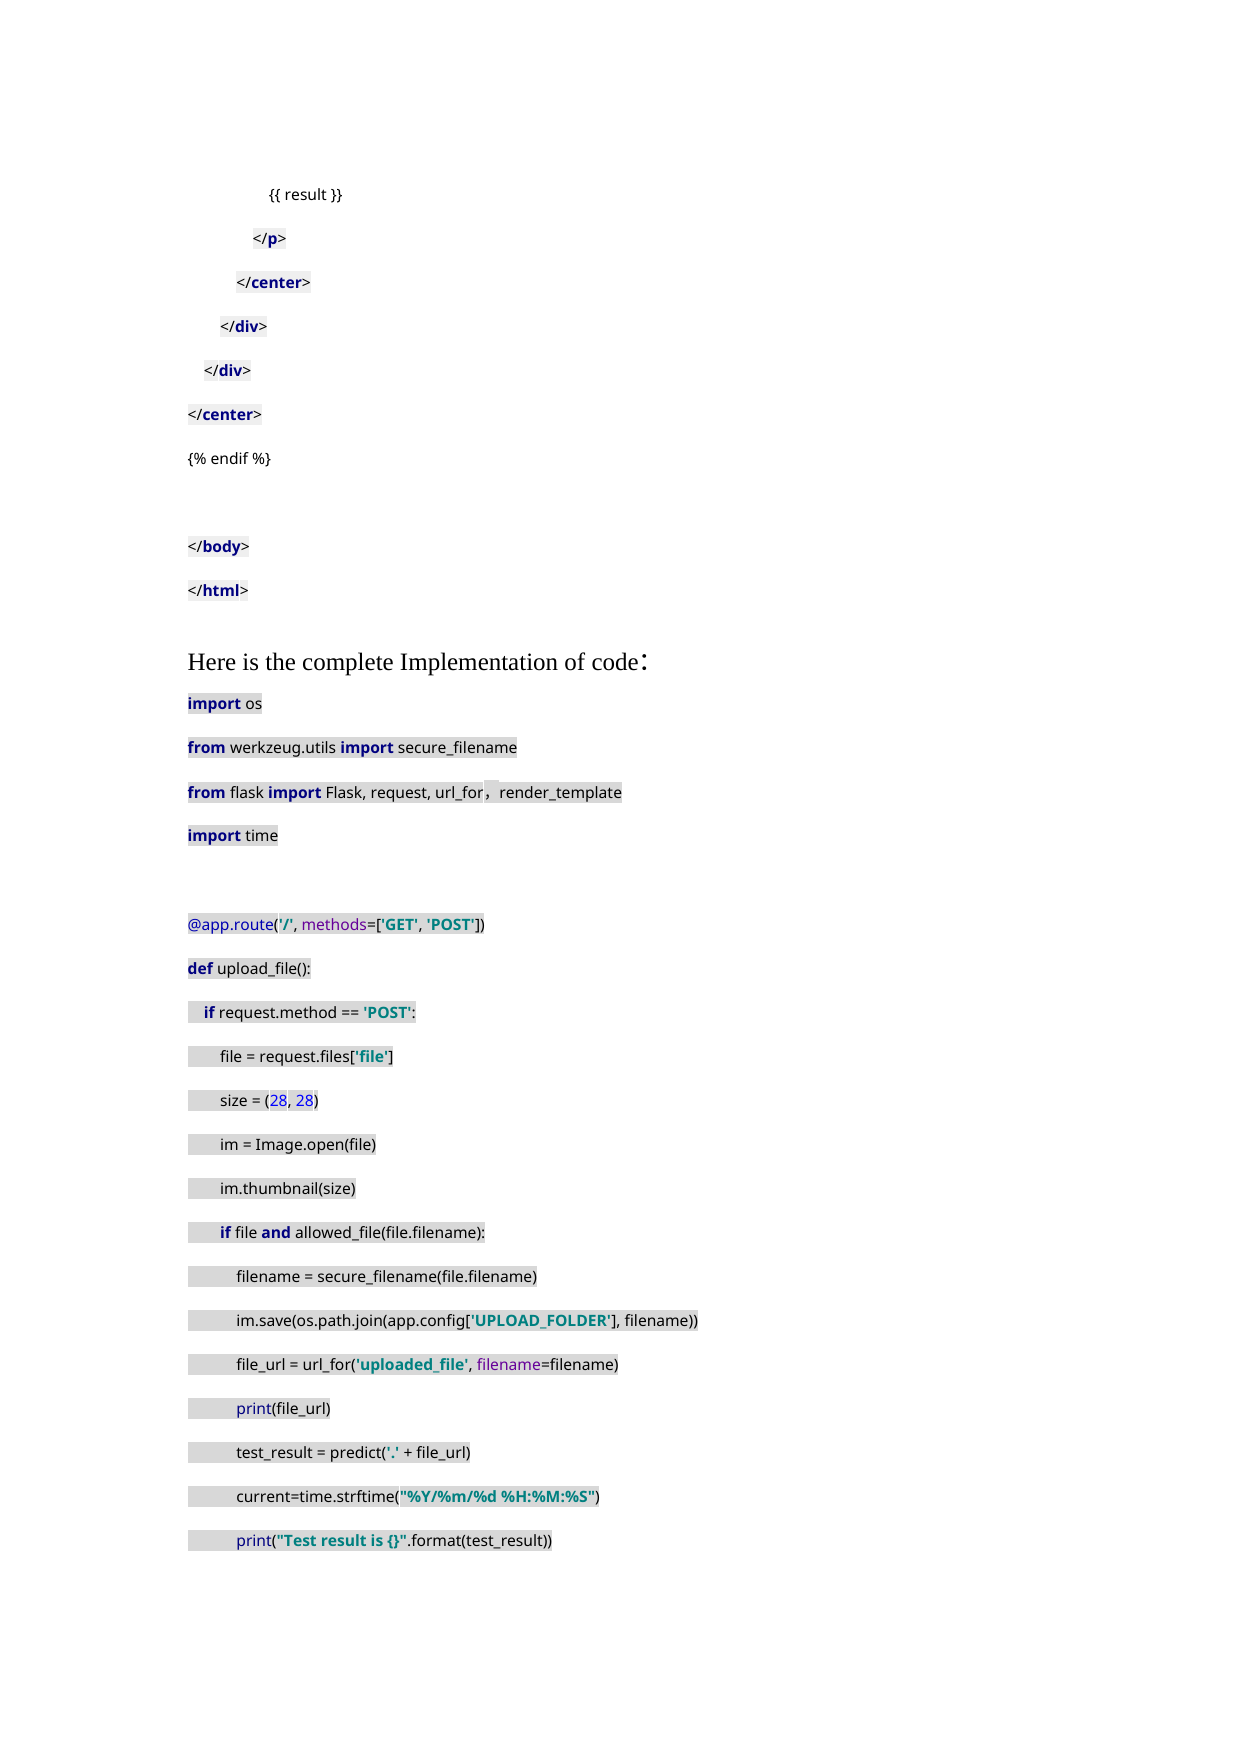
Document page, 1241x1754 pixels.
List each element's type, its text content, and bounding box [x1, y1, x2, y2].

text import os [187, 682, 1053, 726]
text Here is the complete Implementation of code： [187, 638, 1053, 682]
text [187, 172, 1053, 613]
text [187, 902, 1053, 1563]
text from werkzeug.utils import secure_filename from flask import Flask, request, url_for，render_template import time [187, 726, 1053, 858]
